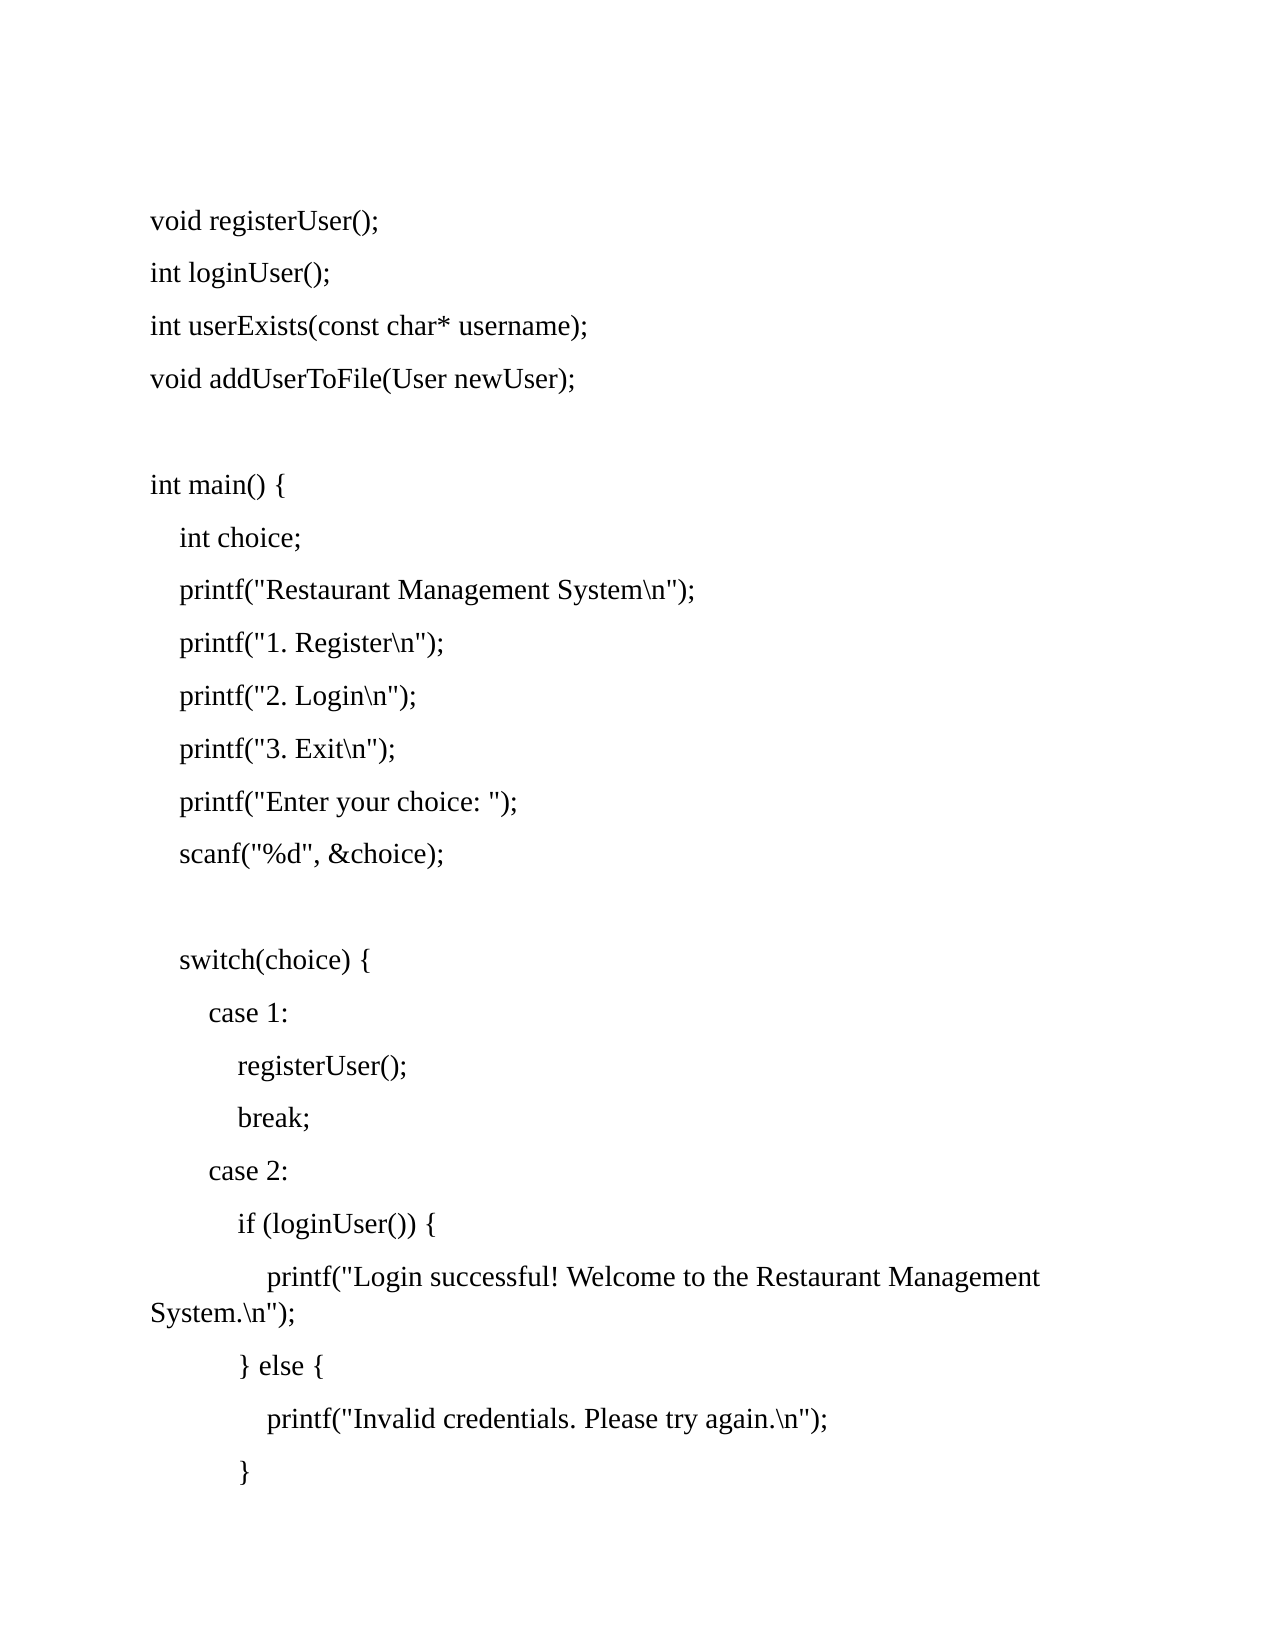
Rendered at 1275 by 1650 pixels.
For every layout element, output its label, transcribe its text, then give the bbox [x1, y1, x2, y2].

text registerUser(); [150, 1048, 1125, 1081]
text scanf("%d", &choice); [150, 837, 1125, 870]
text if (loginUser()) { [150, 1206, 1125, 1240]
text int main() { [150, 467, 1125, 500]
text printf("1. Register\n"); [150, 625, 1125, 659]
text printf("2. Login\n"); [150, 678, 1125, 712]
text printf("Invalid credentials. Please try again.\n"); [150, 1401, 1125, 1434]
text int loginUser(); [150, 256, 1125, 289]
text printf("3. Exit\n"); [150, 731, 1125, 764]
text case 1: [150, 995, 1125, 1028]
text } else { [150, 1348, 1125, 1382]
text break; [150, 1101, 1125, 1134]
text } [150, 1454, 1125, 1487]
text case 2: [150, 1153, 1125, 1187]
text int choice; [150, 520, 1125, 553]
text switch(choice) { [150, 942, 1125, 976]
text int userExists(const char* username); [150, 308, 1125, 342]
text printf("Login successful! Welcome to the Restaurant Management System.\n"); [150, 1259, 1125, 1329]
text void registerUser(); [150, 203, 1125, 236]
text void addUserToFile(User newUser); [150, 361, 1125, 395]
text printf("Restaurant Management System\n"); [150, 572, 1125, 606]
text printf("Enter your choice: "); [150, 784, 1125, 817]
